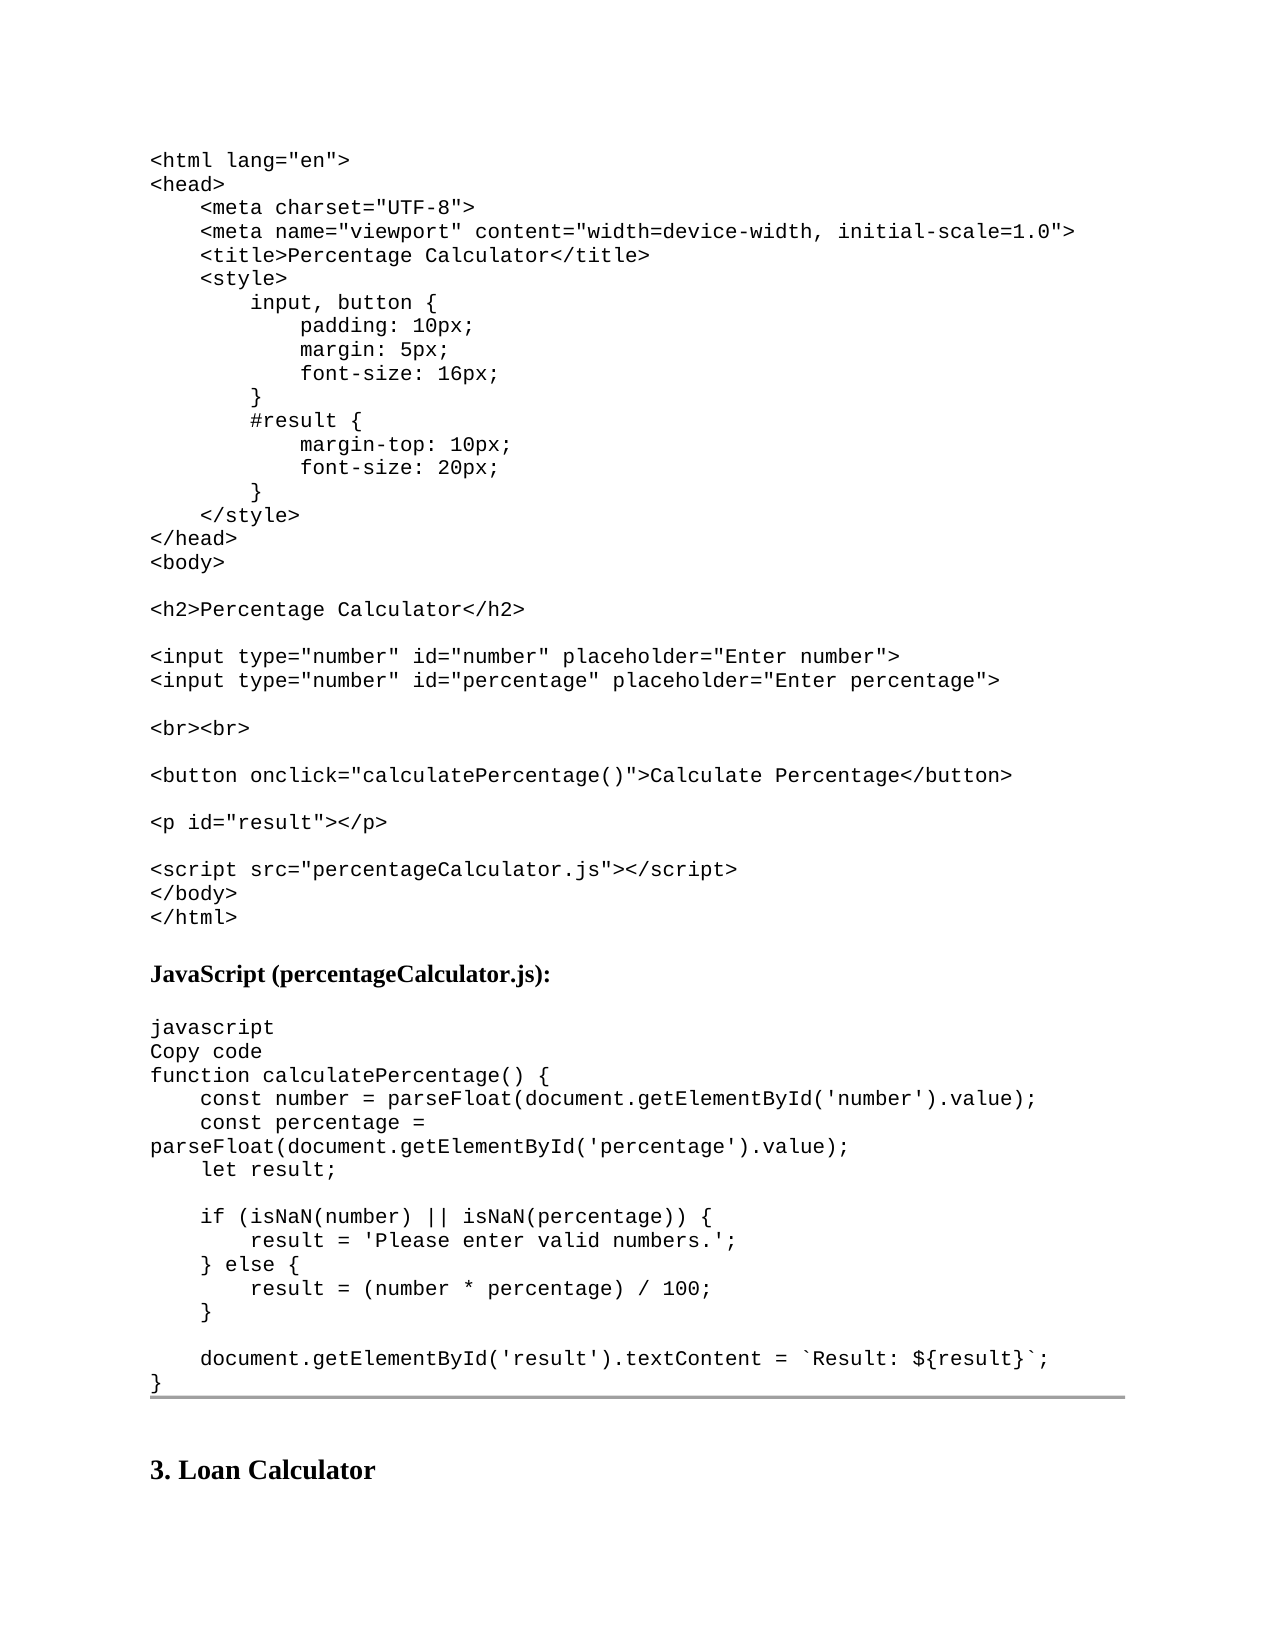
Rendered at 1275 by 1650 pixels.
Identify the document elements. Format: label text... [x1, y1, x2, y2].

text if (isNaN(number) || isNaN(percentage)) { [150, 1207, 1125, 1230]
text #result { [150, 410, 1125, 434]
text margin-top: 10px; [150, 434, 1125, 457]
text </style> [150, 505, 1125, 528]
text <p id="result"></p> [150, 812, 1125, 836]
text const number = parseFloat(document.getElementById('number').value); [150, 1088, 1125, 1112]
text JavaScript (percentageCalculator.js): [150, 959, 1125, 988]
text font-size: 20px; [150, 457, 1125, 481]
text function calculatePercentage() { [150, 1065, 1125, 1088]
text </html> [150, 907, 1125, 930]
text <meta name="viewport" content="width=device-width, initial-scale=1.0"> [150, 221, 1125, 244]
text font-size: 16px; [150, 363, 1125, 386]
text javascript [150, 1017, 1125, 1041]
text <meta charset="UTF-8"> [150, 197, 1125, 221]
text <html lang="en"> [150, 150, 1125, 174]
text } [150, 1301, 1125, 1325]
text result = 'Please enter valid numbers.'; [150, 1230, 1125, 1254]
text <script src="percentageCalculator.js"></script> [150, 859, 1125, 883]
text result = (number * percentage) / 100; [150, 1277, 1125, 1301]
text 3. Loan Calculator [150, 1453, 1125, 1485]
text </body> [150, 883, 1125, 907]
text Copy code [150, 1041, 1125, 1065]
text </head> [150, 528, 1125, 552]
text let result; [150, 1159, 1125, 1183]
text } [150, 481, 1125, 505]
text document.getElementById('result').textContent = `Result: ${result}`; [150, 1348, 1125, 1372]
text <h2>Percentage Calculator</h2> [150, 599, 1125, 623]
text padding: 10px; [150, 316, 1125, 339]
text } [150, 1372, 1125, 1395]
text margin: 5px; [150, 339, 1125, 363]
text <button onclick="calculatePercentage()">Calculate Percentage</button> [150, 765, 1125, 788]
text const percentage = parseFloat(document.getElementById('percentage').value); [150, 1112, 1125, 1159]
text <input type="number" id="number" placeholder="Enter number"> [150, 647, 1125, 670]
text <head> [150, 174, 1125, 197]
text <input type="number" id="percentage" placeholder="Enter percentage"> [150, 670, 1125, 694]
text <title>Percentage Calculator</title> [150, 244, 1125, 268]
text <br><br> [150, 717, 1125, 741]
text <body> [150, 552, 1125, 576]
text input, button { [150, 292, 1125, 316]
text } else { [150, 1254, 1125, 1277]
text <style> [150, 268, 1125, 292]
text } [150, 386, 1125, 410]
